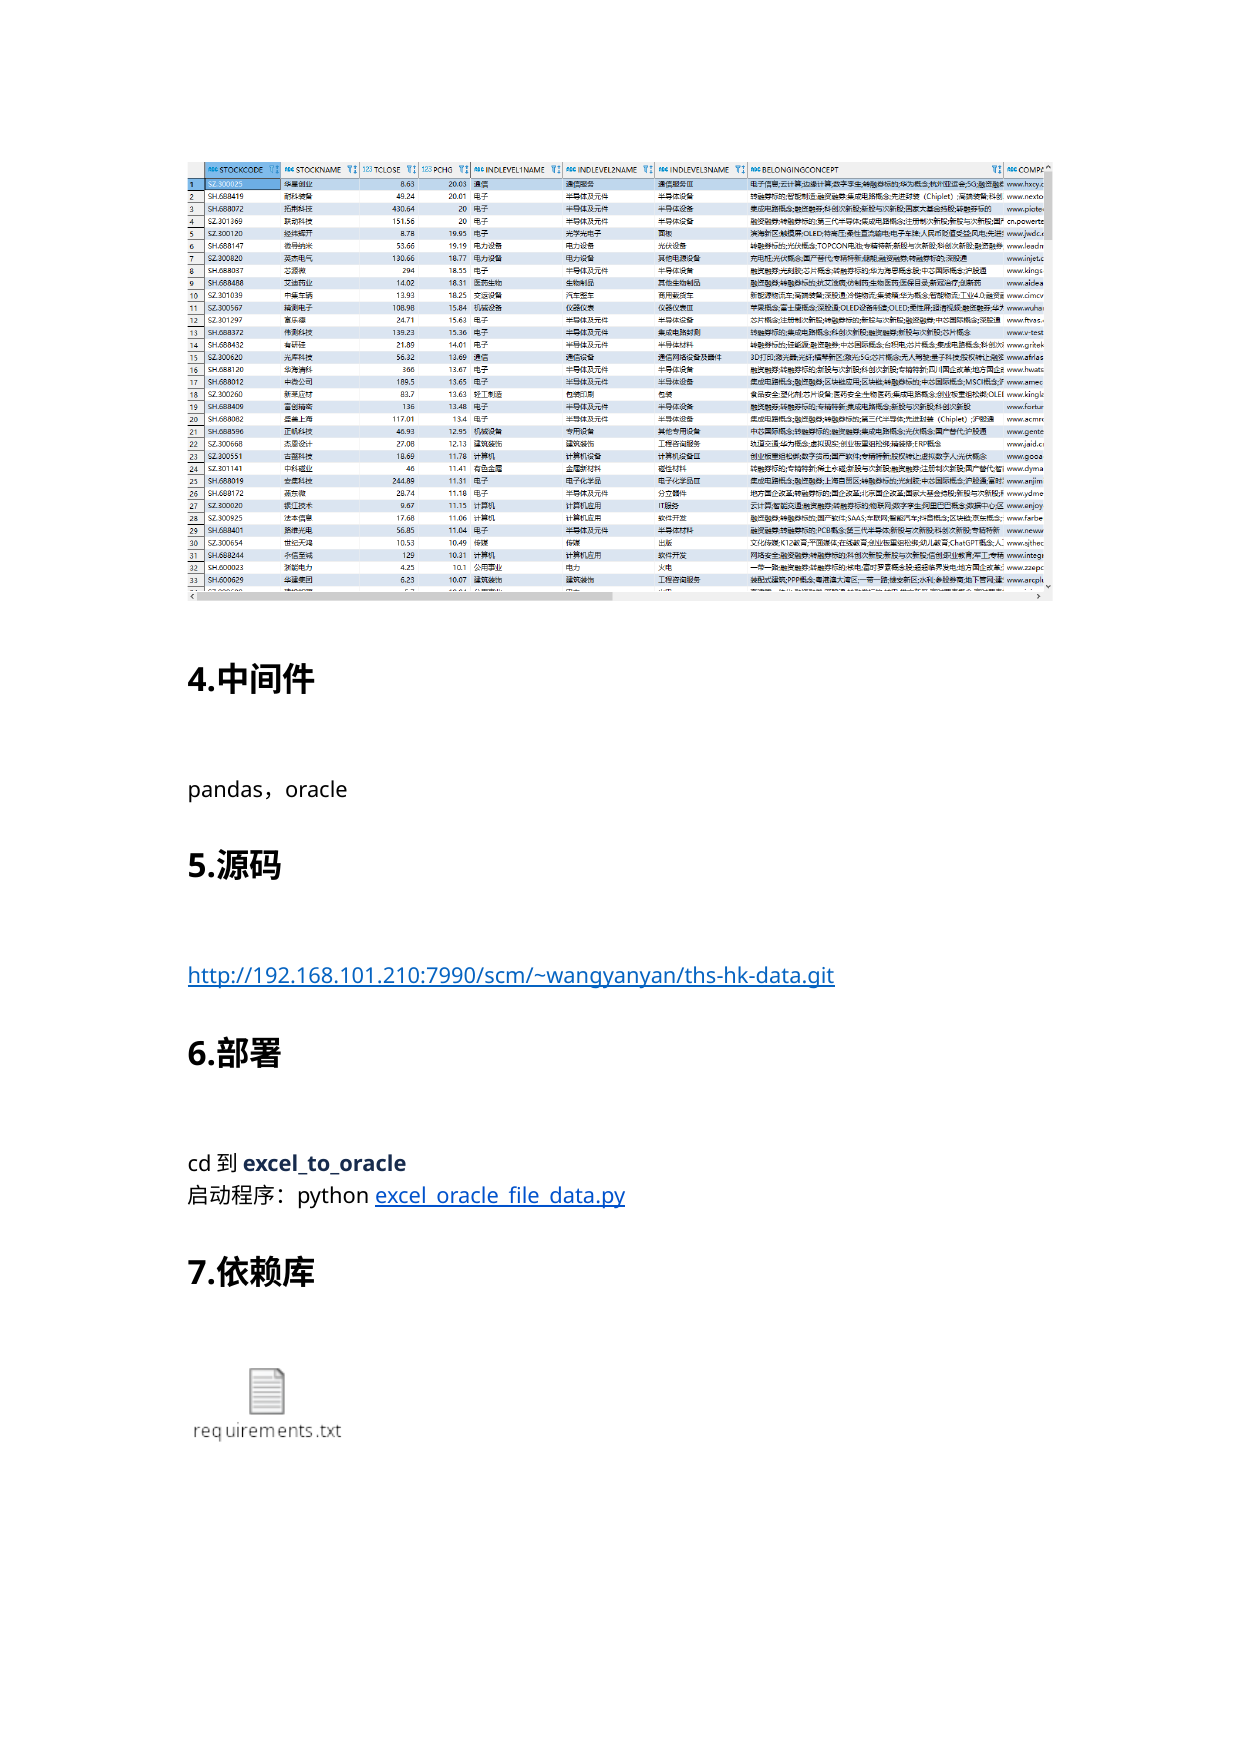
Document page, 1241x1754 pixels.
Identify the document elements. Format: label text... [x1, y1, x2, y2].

text http://192.168.101.210:7990/scm/~wangyanyan/ths-hk-data.git [187, 958, 1053, 991]
subtitle 6.部署 [187, 1018, 1053, 1083]
text cd到 excel_to_oracle [187, 1145, 1053, 1178]
picture [187, 162, 1053, 601]
subtitle 4.中间件 [187, 644, 1053, 709]
subtitle 5.源码 [187, 831, 1053, 896]
text pandas，oracle [187, 771, 1053, 804]
subtitle 7.依赖库 [187, 1237, 1053, 1302]
text 启动程序：python excel_oracle_file_data.py [187, 1178, 1053, 1210]
